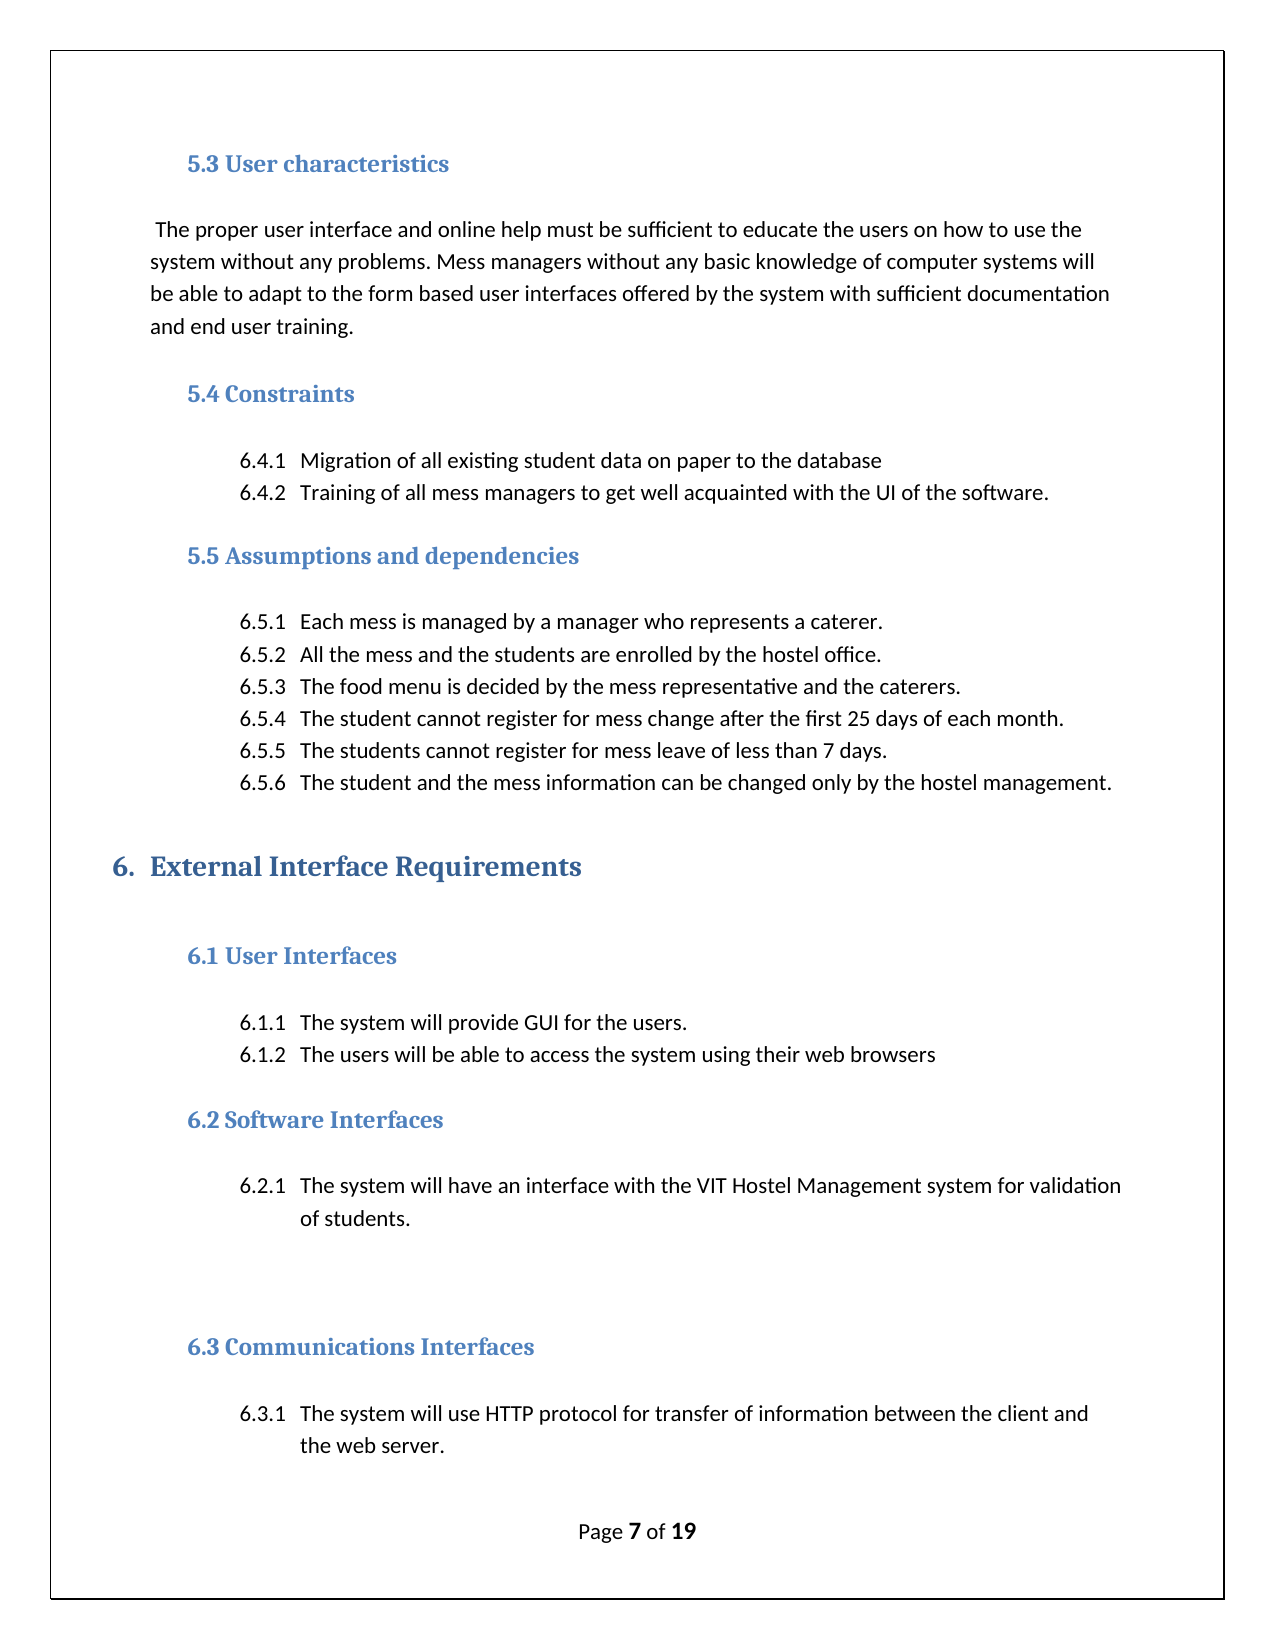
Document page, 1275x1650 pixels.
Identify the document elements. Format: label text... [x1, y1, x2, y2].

list All the mess and the students are enrolled by the hostel office. [262, 640, 1124, 668]
list Assumptions and dependencies [187, 542, 1124, 571]
list User Interfaces [187, 942, 1124, 971]
list The student cannot register for mess change after the first 25 days of each month. [262, 704, 1124, 732]
list The system will have an interface with the VIT Hostel Management system for validation of students. [262, 1172, 1124, 1232]
list Communications Interfaces [187, 1333, 1124, 1361]
list The student and the mess information can be changed only by the hostel management. [262, 768, 1124, 796]
list Migration of all existing student data on paper to the database [262, 446, 1124, 474]
list Constraints [187, 380, 1124, 408]
subtitle External Interface Requirements [112, 851, 1124, 884]
list The system will use HTTP protocol for transfer of information between the client and the web server. [262, 1399, 1124, 1459]
list Training of all mess managers to get well acquainted with the UI of the software. [262, 478, 1124, 538]
list User characteristics [187, 150, 1124, 179]
list The system will provide GUI for the users. [262, 1008, 1124, 1036]
list The proper user interface and online help must be sufficient to educate the users on how to use the system without any problems. Mess managers without any basic knowledge of computer systems will be able to adapt to the form based user interfaces offered by the system with sufficient documentation and end user training. [150, 215, 1124, 340]
list Each mess is managed by a manager who represents a caterer. [262, 607, 1124, 636]
list The users will be able to access the system using their web browsers [262, 1040, 1124, 1068]
list The students cannot register for mess leave of less than 7 days. [262, 736, 1124, 764]
list The food menu is decided by the mess representative and the caterers. [262, 672, 1124, 700]
list Software Interfaces [187, 1106, 1124, 1134]
